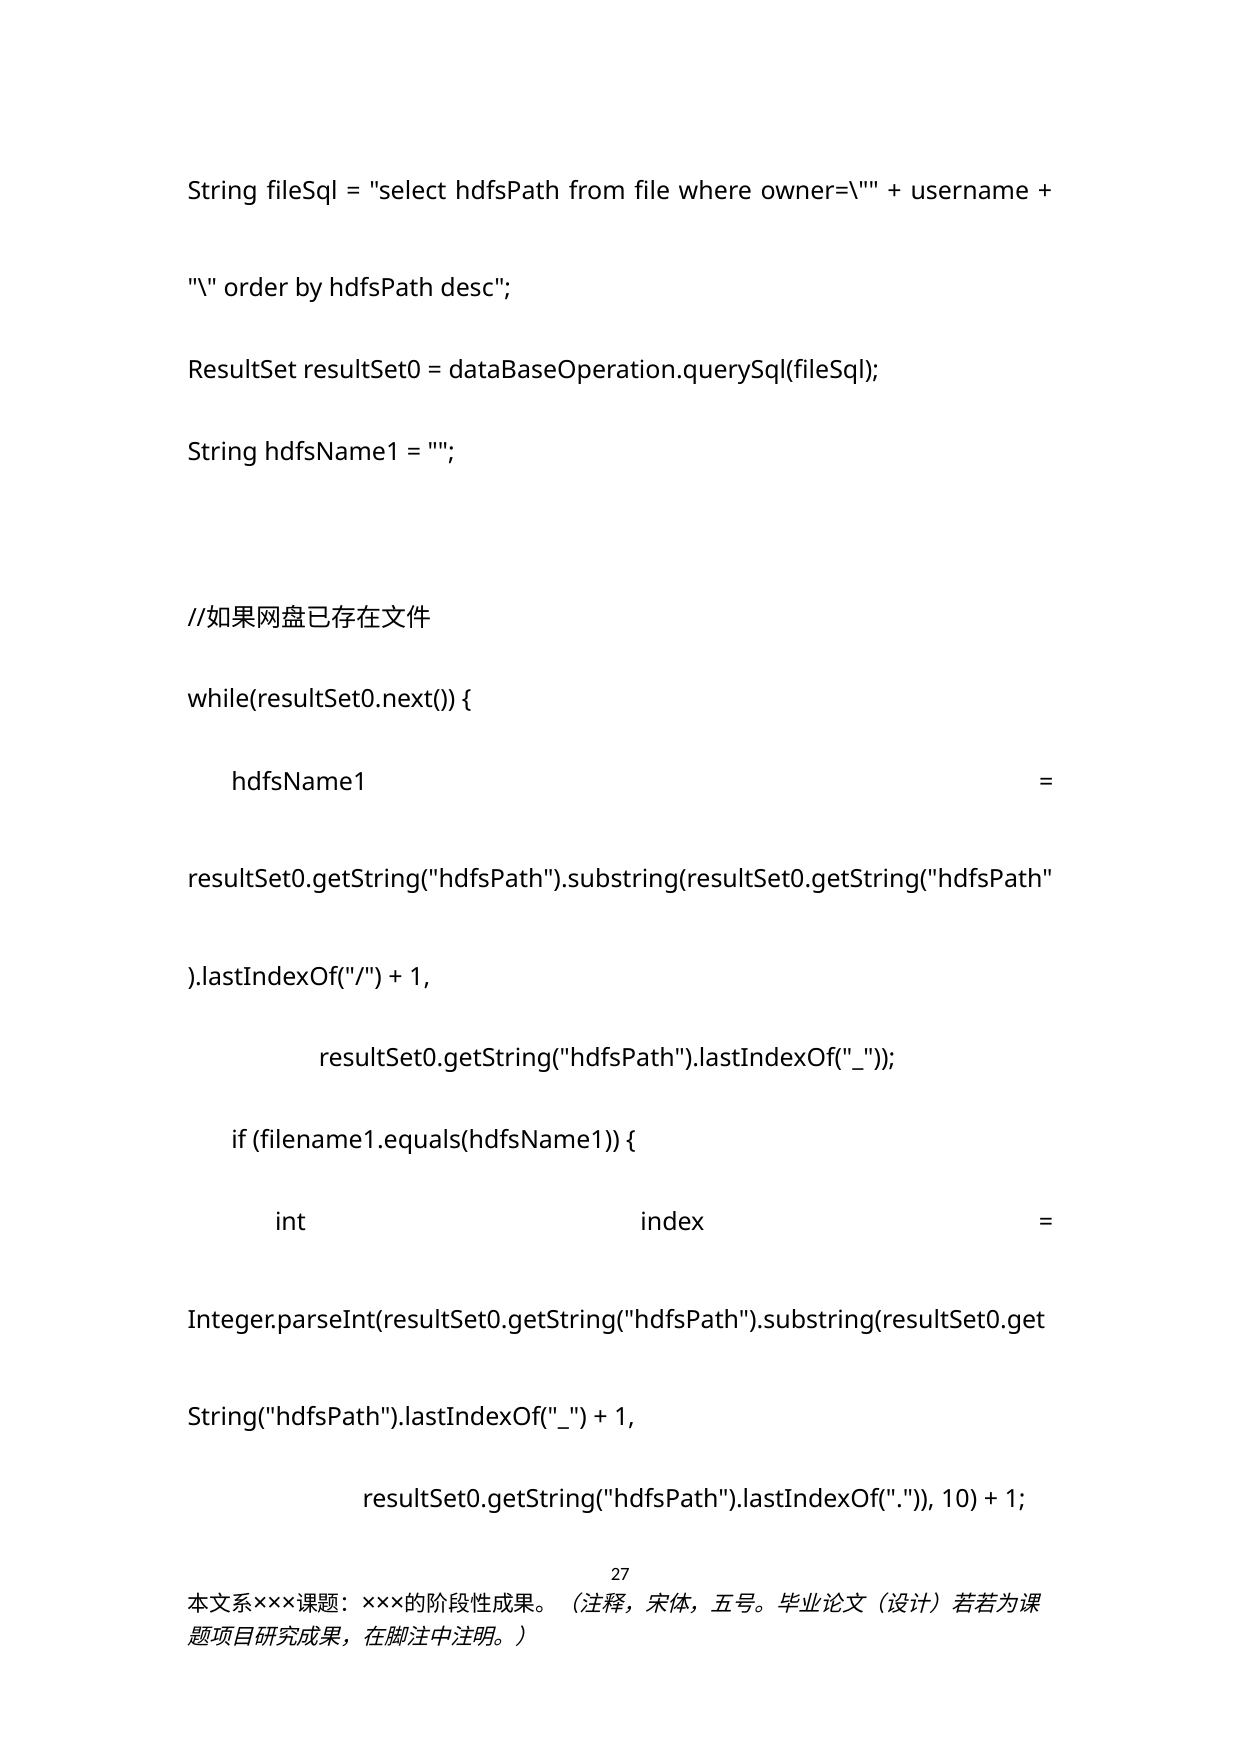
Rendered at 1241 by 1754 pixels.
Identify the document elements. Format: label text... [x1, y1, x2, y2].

text resultSet0.getString("hdfsPath").lastIndexOf("_")); [187, 1025, 1053, 1090]
text while(resultSet0.next()) { [187, 666, 1053, 731]
text hdfsName1 = resultSet0.getString("hdfsPath").substring(resultSet0.getString("hdfsPath").lastIndexOf("/") + 1, [187, 748, 1053, 1008]
text //如果网盘已存在文件 [187, 583, 1053, 648]
text String fileSql = "select hdfsPath from file where owner=\"" + username + "\" order by hdfsPath desc"; [187, 157, 1053, 320]
text int index = Integer.parseInt(resultSet0.getString("hdfsPath").substring(resultSet0.getString("hdfsPath").lastIndexOf("_") + 1, [187, 1189, 1053, 1449]
text if (filename1.equals(hdfsName1)) { [187, 1107, 1053, 1172]
text String hdfsName1 = ""; [187, 419, 1053, 484]
text resultSet0.getString("hdfsPath").lastIndexOf(".")), 10) + 1; [187, 1466, 1053, 1531]
text ResultSet resultSet0 = dataBaseOperation.querySql(fileSql); [187, 337, 1053, 402]
